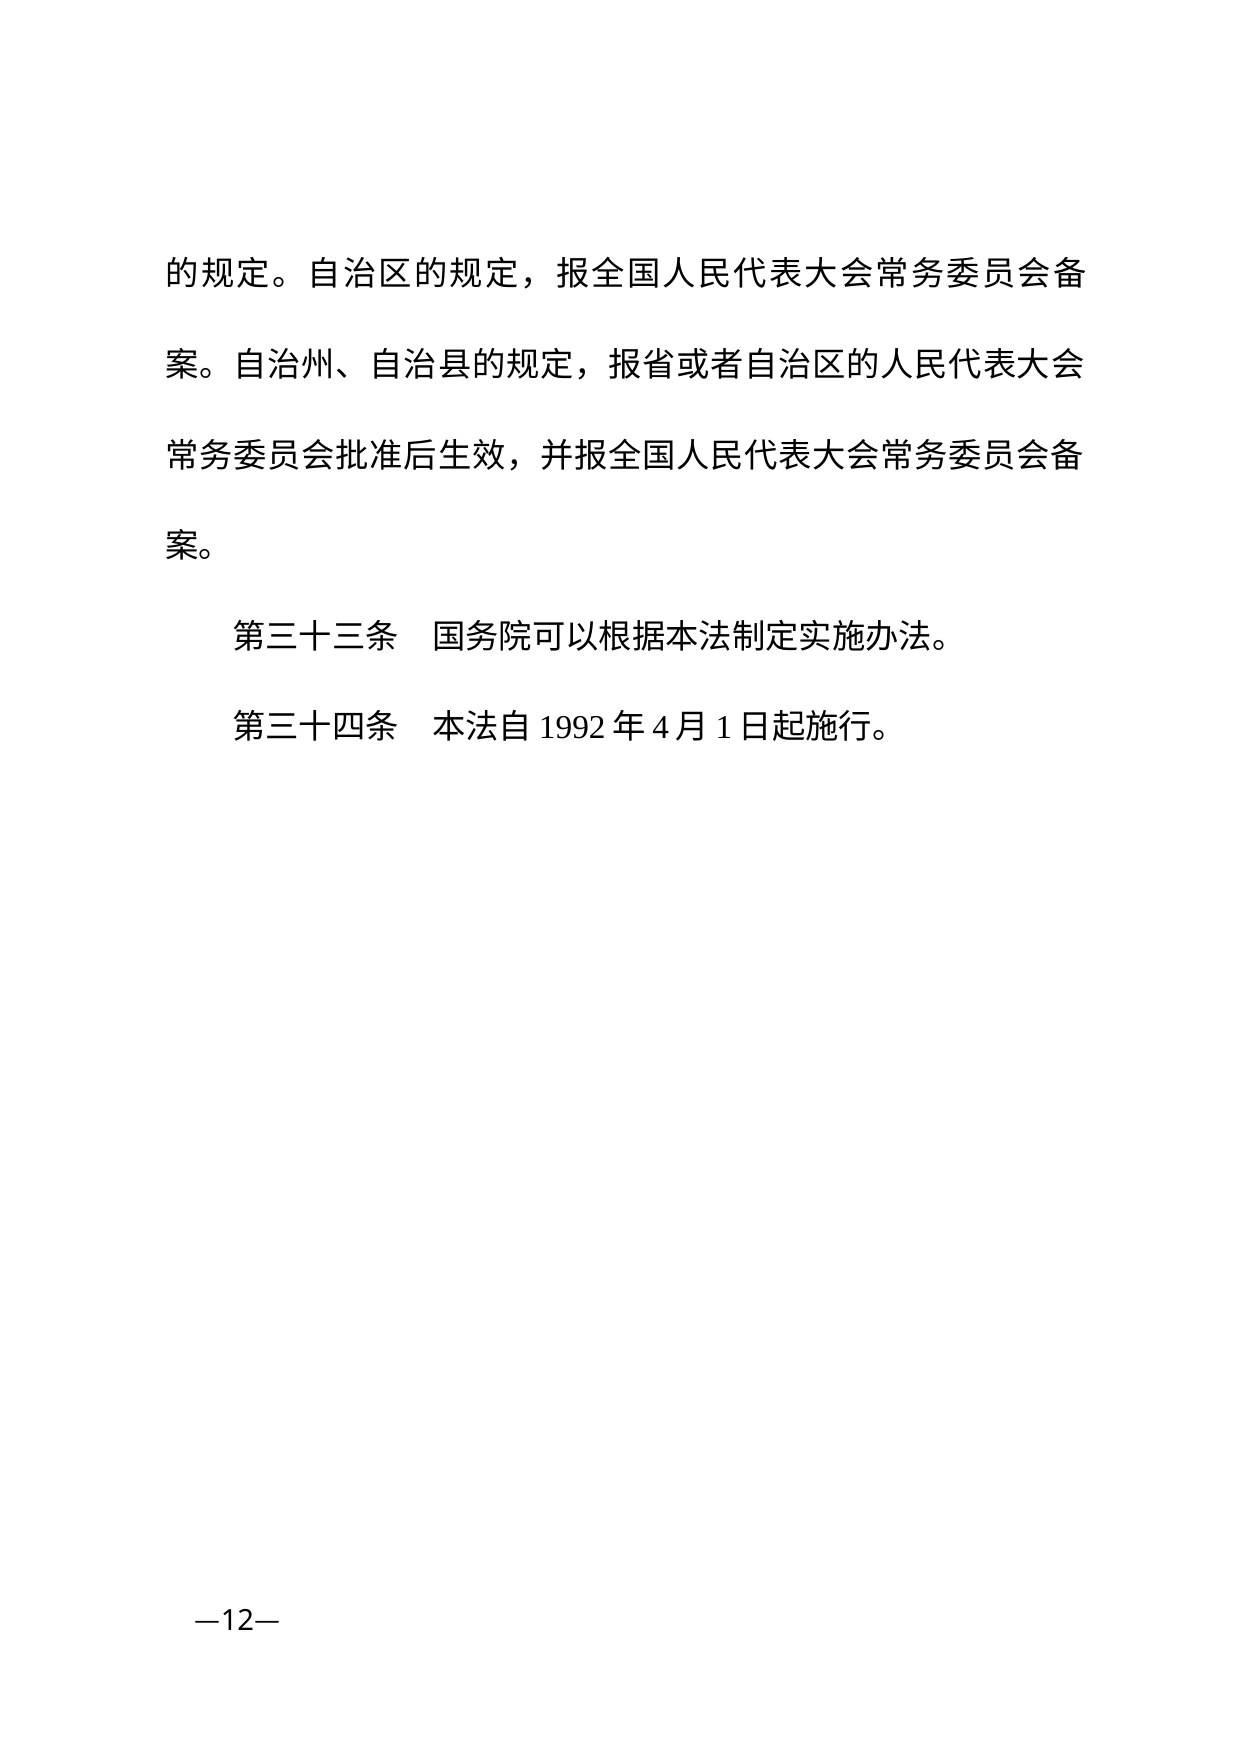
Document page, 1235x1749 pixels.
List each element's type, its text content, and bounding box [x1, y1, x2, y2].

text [165, 226, 1087, 588]
text 第三十三条 国务院可以根据本法制定实施办法。 [165, 588, 1087, 679]
text 第三十四条 本法自1992年4月1日起施行。 [165, 679, 1087, 770]
